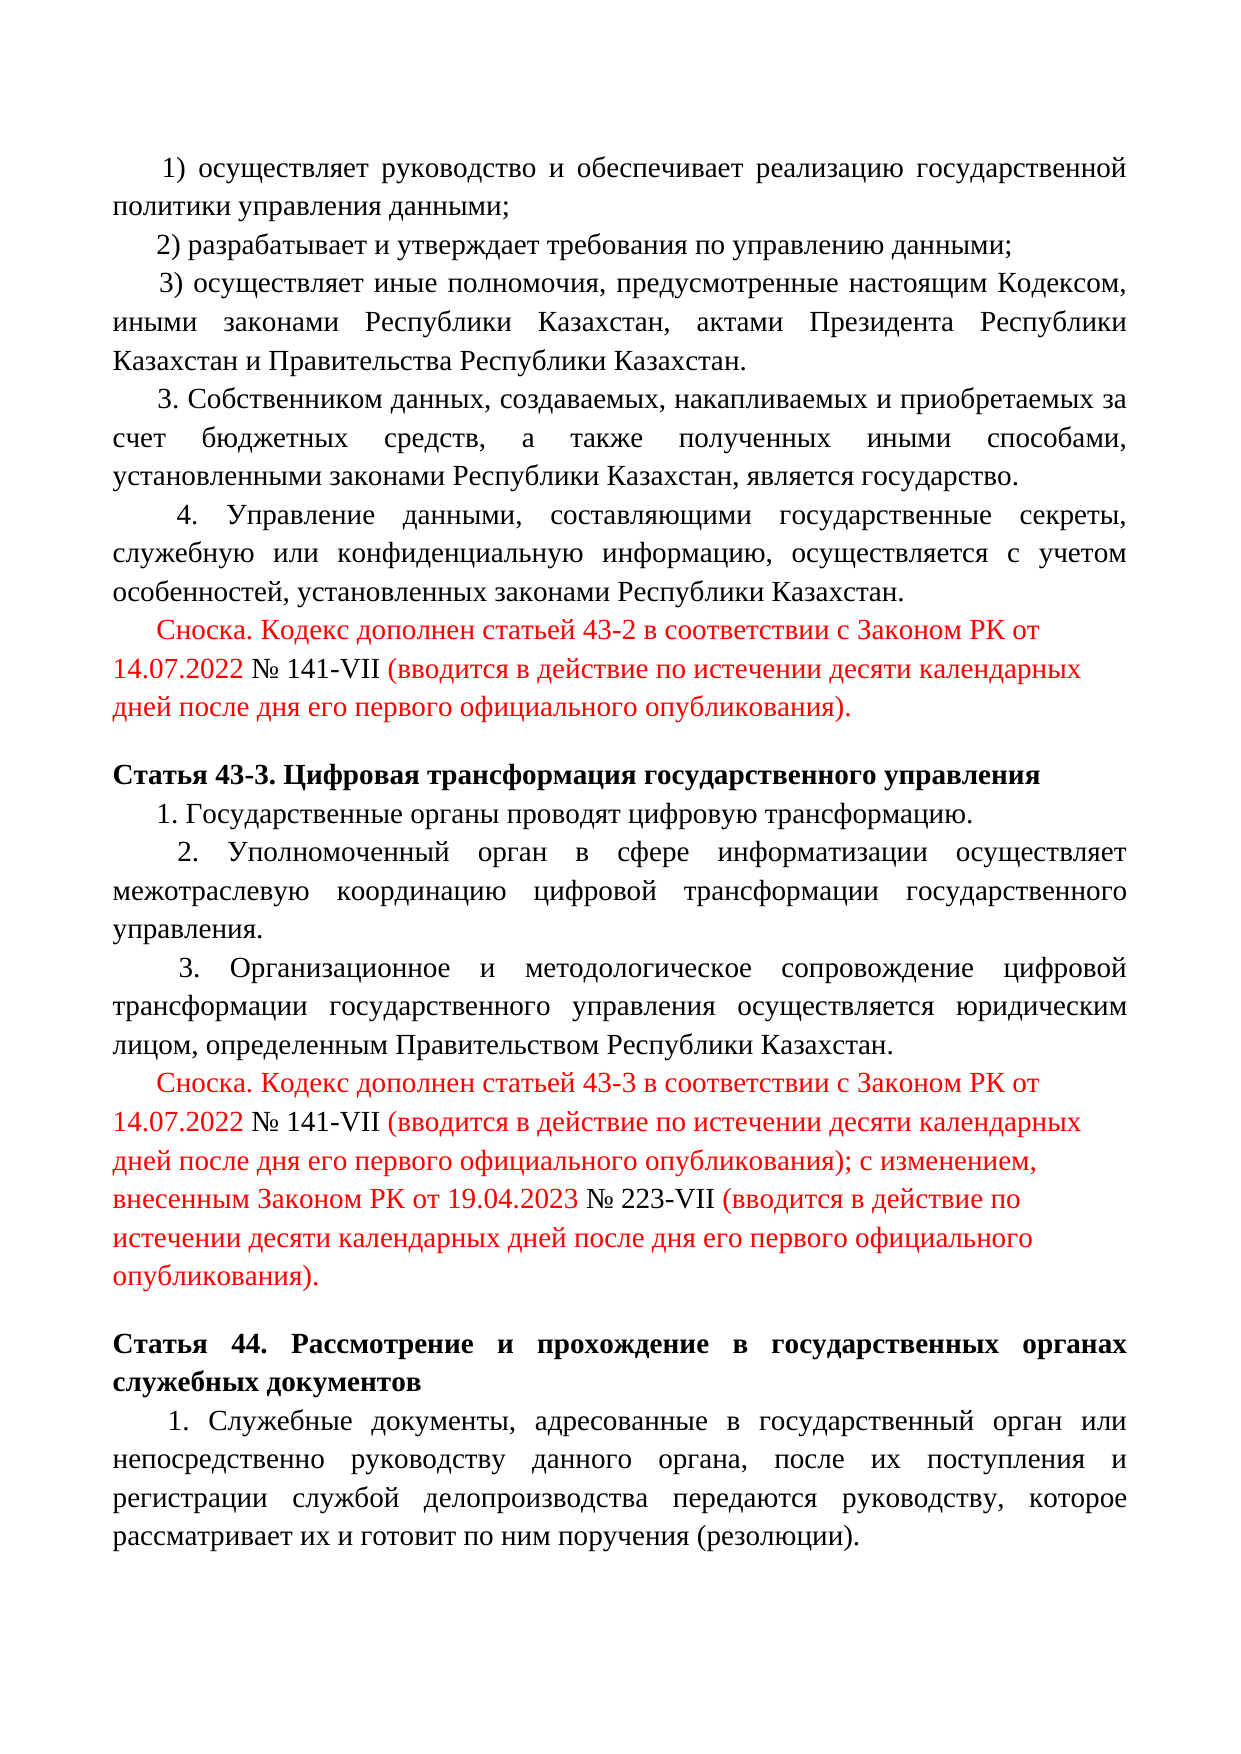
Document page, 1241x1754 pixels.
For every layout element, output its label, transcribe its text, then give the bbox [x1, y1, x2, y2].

text 1. Государственные органы проводят цифровую трансформацию. [112, 796, 1128, 829]
text 3. Собственником данных, создаваемых, накапливаемых и приобретаемых за счет бюджетных средств, а также полученных иными способами, установленными законами Республики Казахстан, является государство. [112, 381, 1128, 492]
text 4. Управление данными, составляющими государственные секреты, служебную или конфиденциальную информацию, осуществляется с учетом особенностей, установленных законами Республики Казахстан. [112, 497, 1128, 607]
text 2. Уполномоченный орган в сфере информатизации осуществляет межотраслевую координацию цифровой трансформации государственного управления. [112, 834, 1128, 945]
text 1. Служебные документы, адресованные в государственный орган или непосредственно руководству данного органа, после их поступления и регистрации службой делопроизводства передаются руководству, которое рассматривает их и готовит по ним поручения (резолюции). [112, 1403, 1128, 1552]
text Статья 44. Рассмотрение и прохождение в государственных органах служебных документов [112, 1326, 1128, 1398]
text 2) разрабатывает и утверждает требования по управлению данными; [112, 227, 1128, 261]
text Сноска. Кодекс дополнен статьей 43-2 в соответствии с Законом РК от 14.07.2022 № 141-VII (вводится в действие по истечении десяти календарных дней после дня его первого официального опубликования). [112, 612, 1128, 753]
text 3) осуществляет иные полномочия, предусмотренные настоящим Кодексом, иными законами Республики Казахстан, актами Президента Республики Казахстан и Правительства Республики Казахстан. [112, 266, 1128, 376]
text 3. Организационное и методологическое сопровождение цифровой трансформации государственного управления осуществляется юридическим лицом, определенным Правительством Республики Казахстан. [112, 950, 1128, 1061]
text Сноска. Кодекс дополнен статьей 43-3 в соответствии с Законом РК от 14.07.2022 № 141-VII (вводится в действие по истечении десяти календарных дней после дня его первого официального опубликования); с изменением, внесенным Законом РК от 19.04.2023 № 223-VII (вводится в действие по истечении десяти календарных дней после дня его первого официального опубликования). [112, 1066, 1128, 1322]
text Статья 43-3. Цифровая трансформация государственного управления [112, 757, 1128, 791]
text 1) осуществляет руководство и обеспечивает реализацию государственной политики управления данными; [112, 150, 1128, 222]
